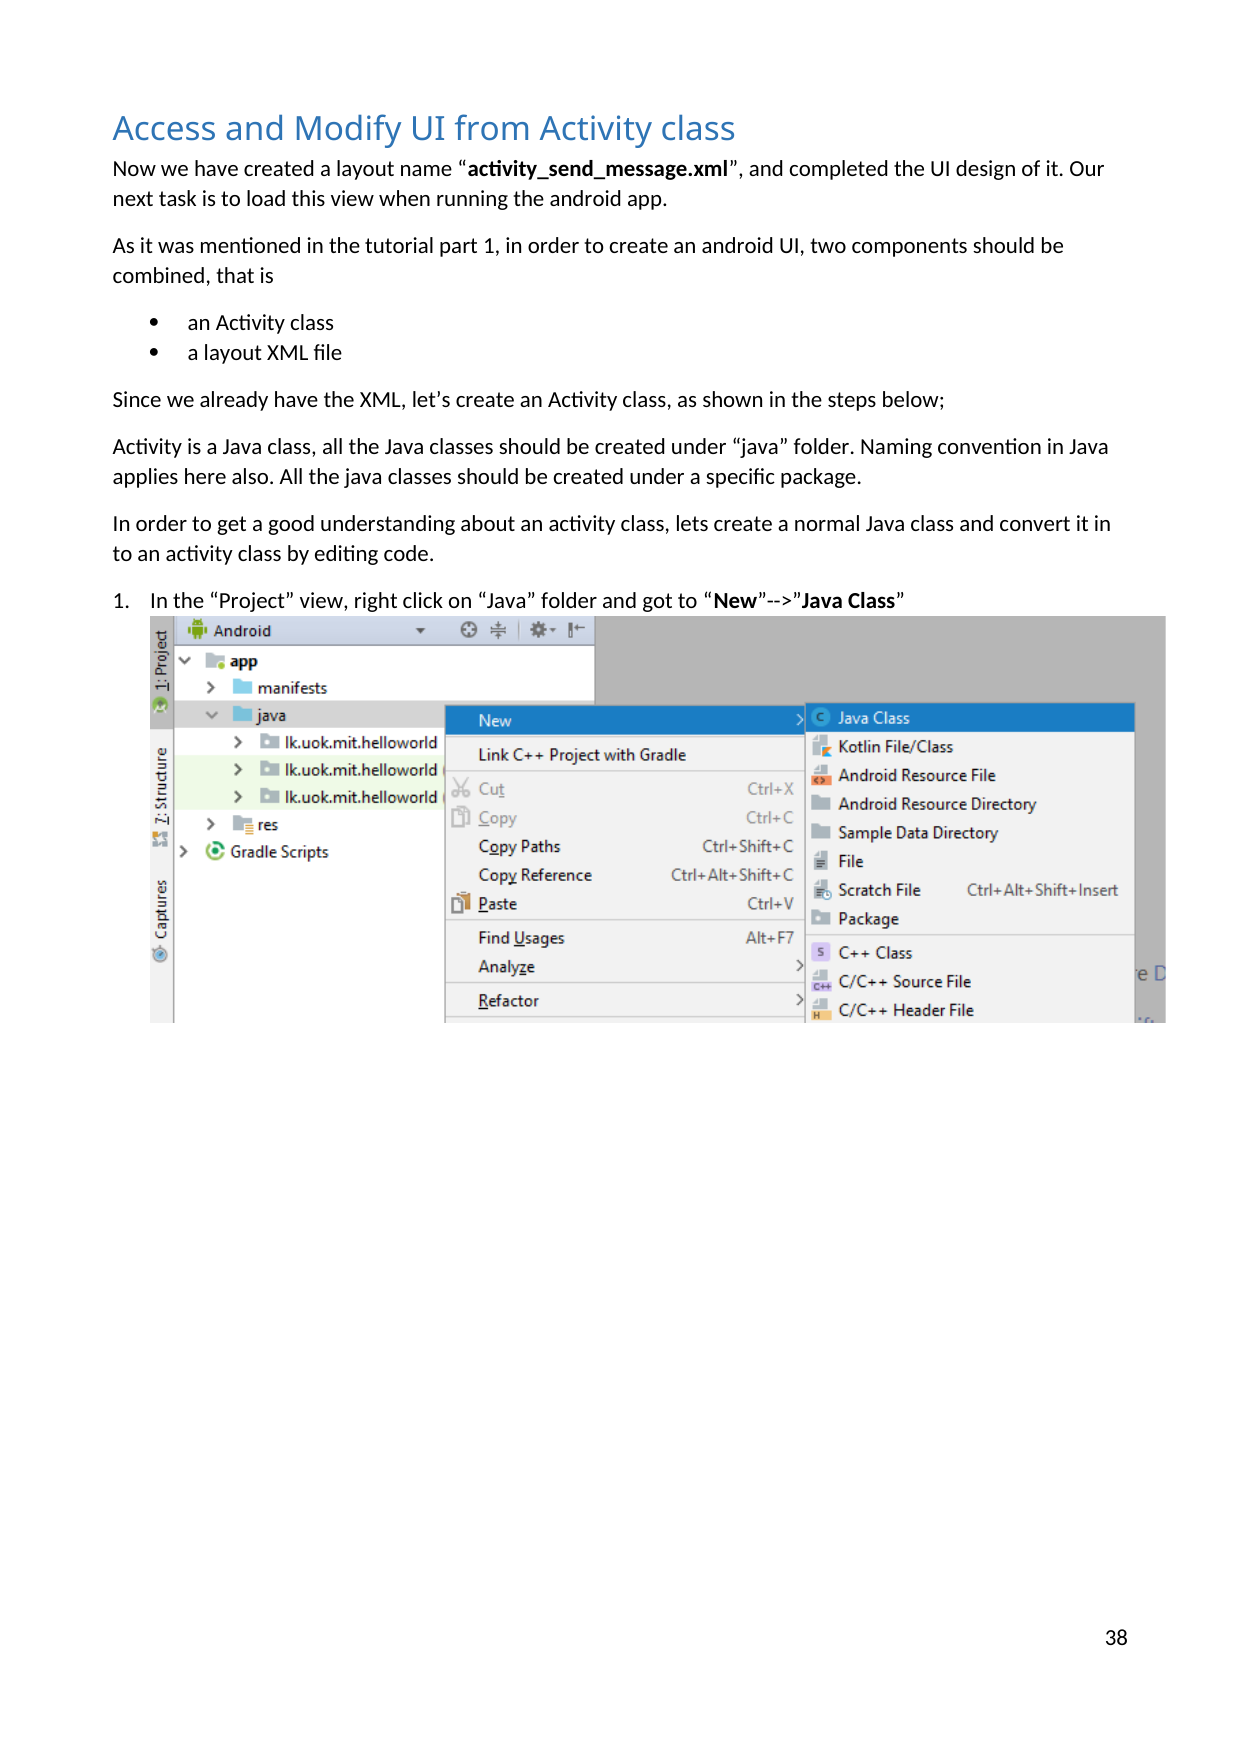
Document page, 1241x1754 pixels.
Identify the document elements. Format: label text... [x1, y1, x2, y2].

list a layout XML file [150, 338, 1128, 366]
text Since we already have the XML, let’s create an Activity class, as shown in the steps below; [112, 385, 1128, 413]
picture [150, 616, 1166, 1023]
text In order to get a good understanding about an activity class, lets create a normal Java class and convert it in to an activity class by editing code. [112, 509, 1128, 567]
text Activity is a Java class, all the Java classes should be created under “java” folder. Naming convention in Java applies here also. All the java classes should be created under a specific package. [112, 432, 1128, 490]
text As it was mentioned in the tutorial part 1, in order to create an android UI, two components should be combined, that is [112, 231, 1128, 289]
list an Activity class [150, 308, 1128, 336]
subtitle Access and Modify UI from Activity class [112, 105, 1128, 150]
text Now we have created a layout name “activity_send_message.xml”, and completed the UI design of it. Our next task is to load this view when running the android app. [112, 154, 1128, 212]
